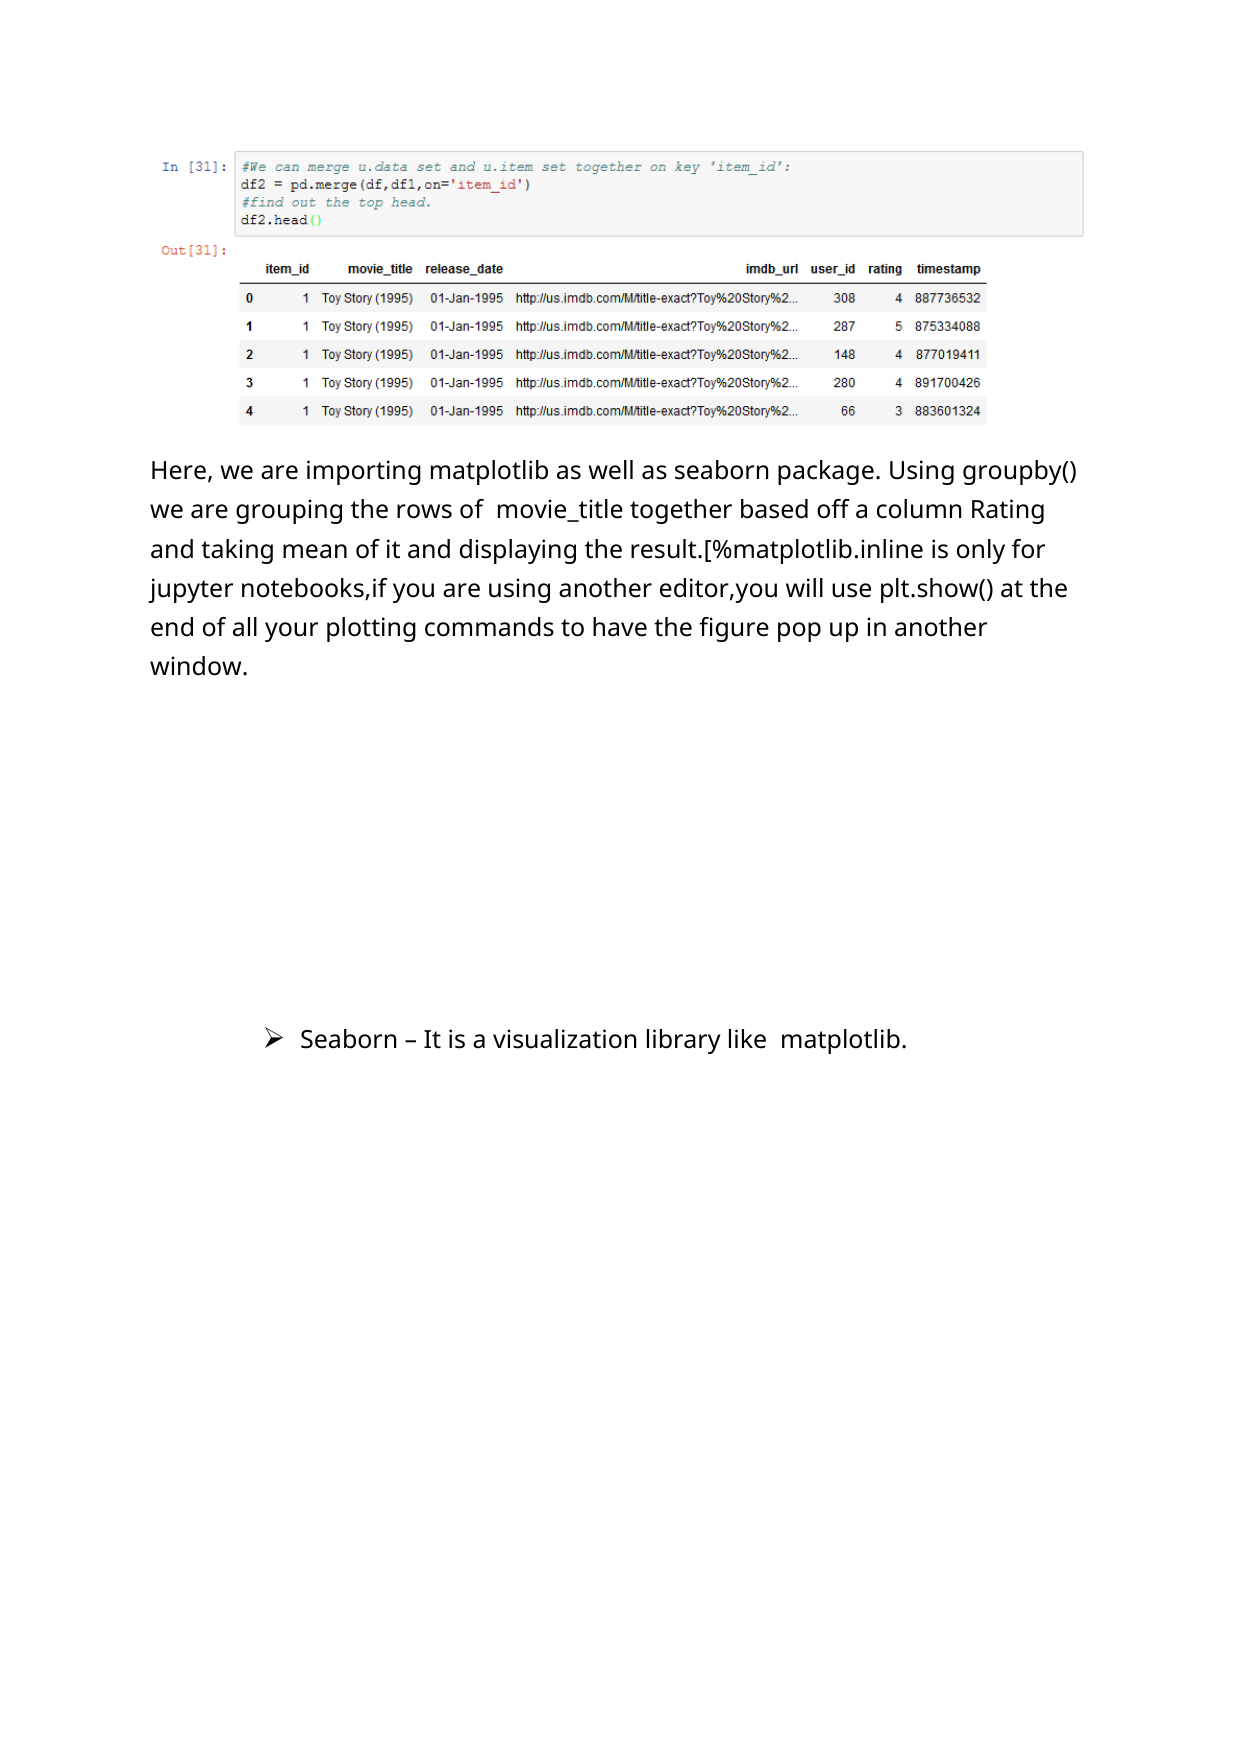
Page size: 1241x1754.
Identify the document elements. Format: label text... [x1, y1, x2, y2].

text Here, we are importing matplotlib as well as seaborn package. Using groupby() we are grouping the rows of movie_title together based off a column Rating and taking mean of it and displaying the result.[%matplotlib.inline is only for jupyter notebooks,if you are using another editor,you will use plt.show() at the end of all your plotting commands to have the figure pop up in another window. [150, 453, 1090, 683]
picture [150, 150, 1091, 428]
list Seaborn – It is a visualization library like matplotlib. [262, 1022, 1090, 1056]
